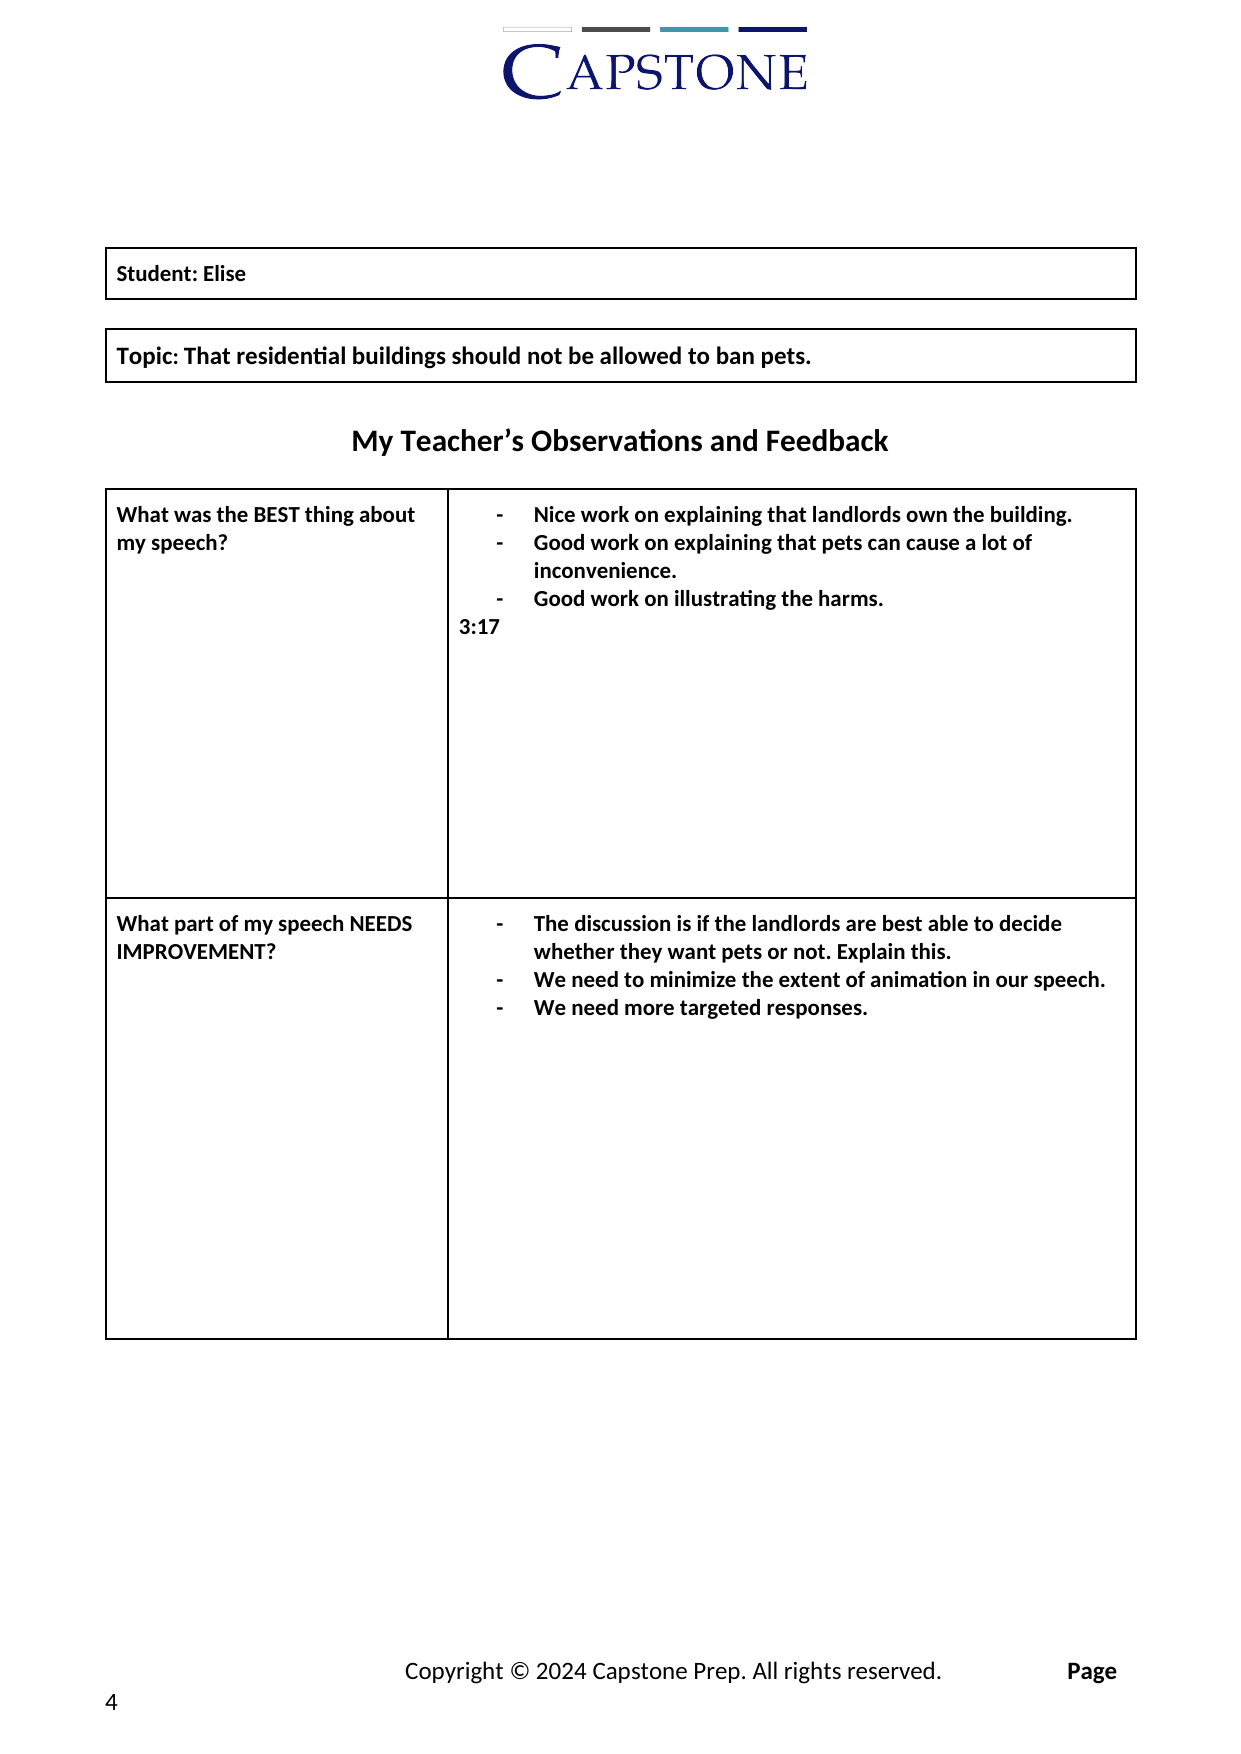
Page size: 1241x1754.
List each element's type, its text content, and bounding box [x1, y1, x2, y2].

table_cell What part of my speech NEEDS IMPROVEMENT? [107, 899, 447, 1338]
table_header What was the BEST thing about my speech? [107, 490, 447, 897]
table_header Nice work on explaining that landlords own the building. Good work on explaining that pets can cause a lot of inconvenience. Good work on illustrating the harms. 3:17 [449, 490, 1135, 897]
table_cell The discussion is if the landlords are best able to decide whether they want pets or not. Explain this. We need to minimize the extent of animation in our speech. We need more targeted responses. [449, 899, 1135, 1338]
table_header Topic: That residential buildings should not be allowed to ban pets. [107, 330, 1135, 381]
table_header Student: Elise [107, 249, 1135, 298]
text My Teacher’s Observations and Feedback [105, 421, 1135, 459]
picture [495, 18, 816, 106]
